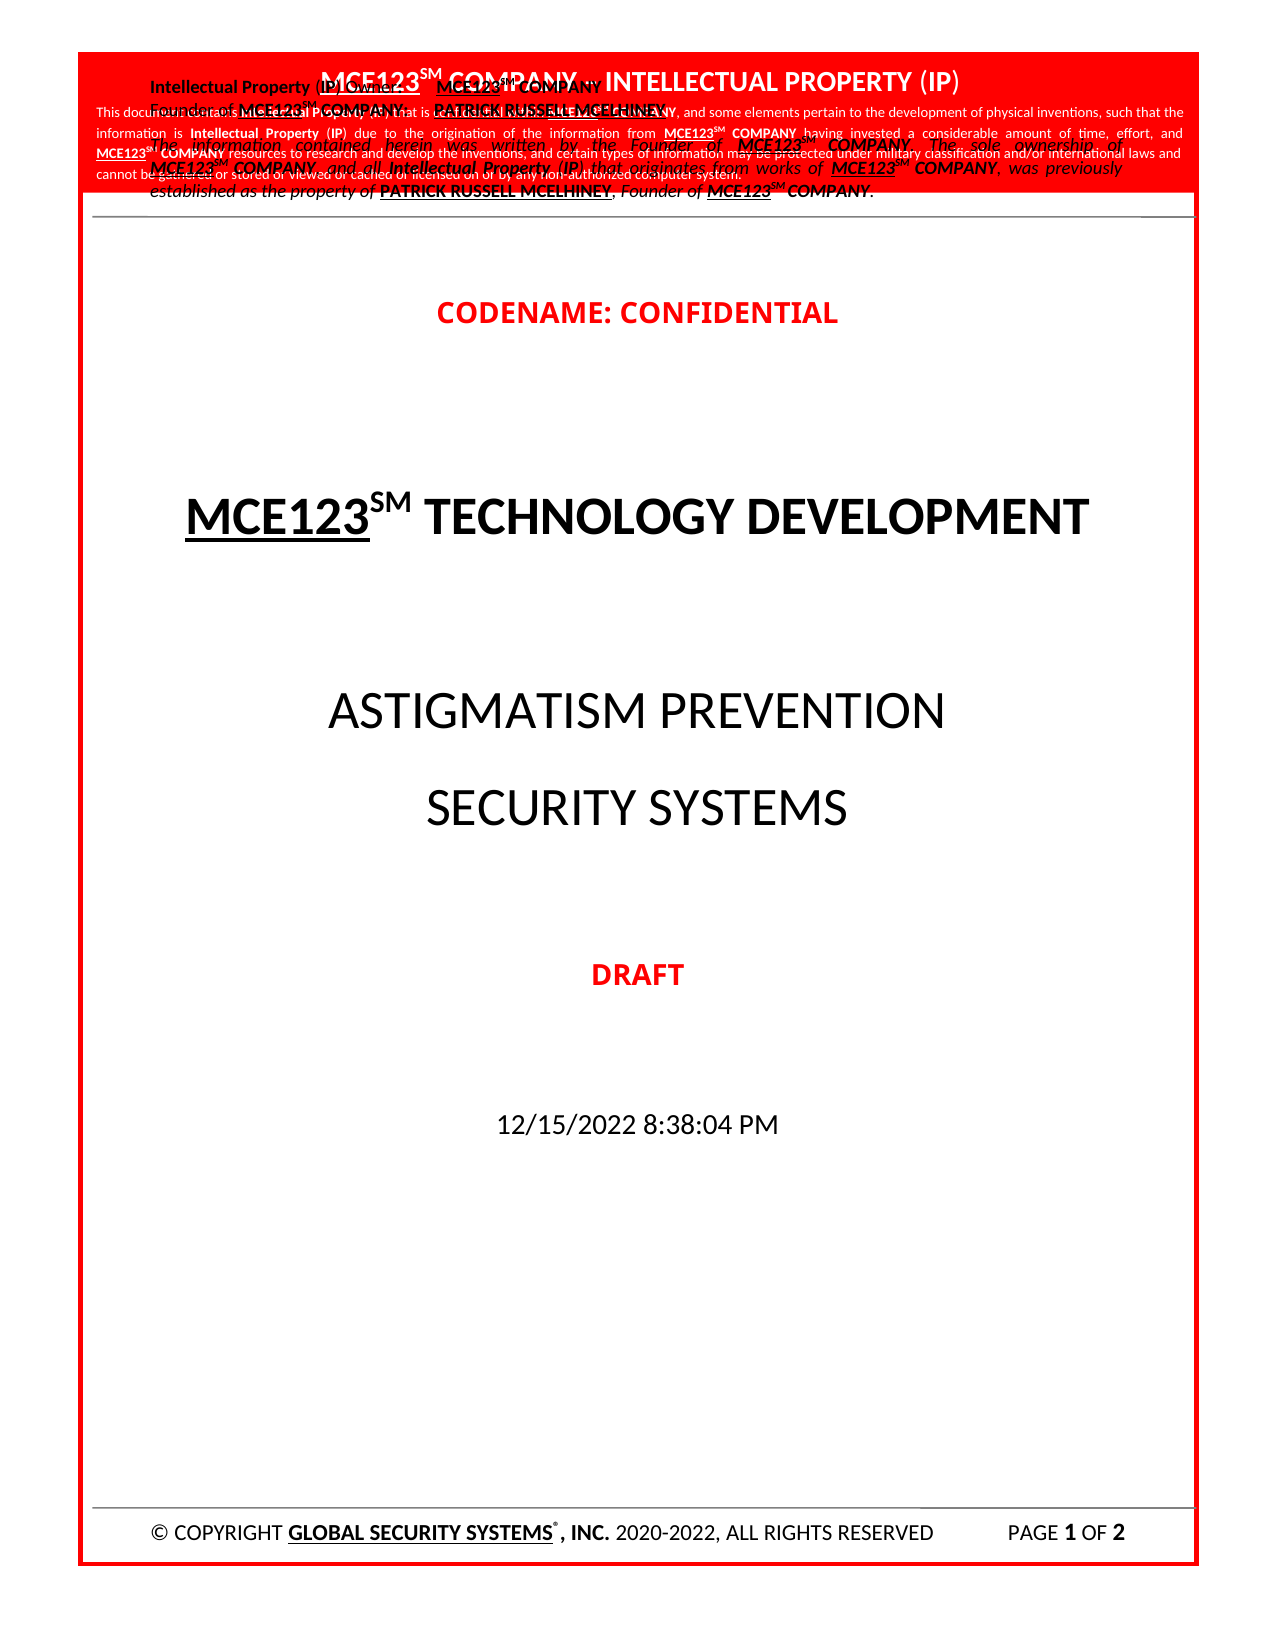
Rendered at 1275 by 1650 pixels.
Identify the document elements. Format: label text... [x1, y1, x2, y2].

text 12/15/2022 8:38:04 PM [150, 1106, 1125, 1142]
text CODENAME: CONFIDENTIAL [150, 292, 1125, 332]
text SECURITY SYSTEMS [150, 773, 1125, 839]
text ASTIGMATISM PREVENTION [150, 676, 1125, 742]
text MCE123SM TECHNOLOGY DEVELOPMENT [150, 482, 1125, 548]
text DRAFT [150, 955, 1125, 994]
